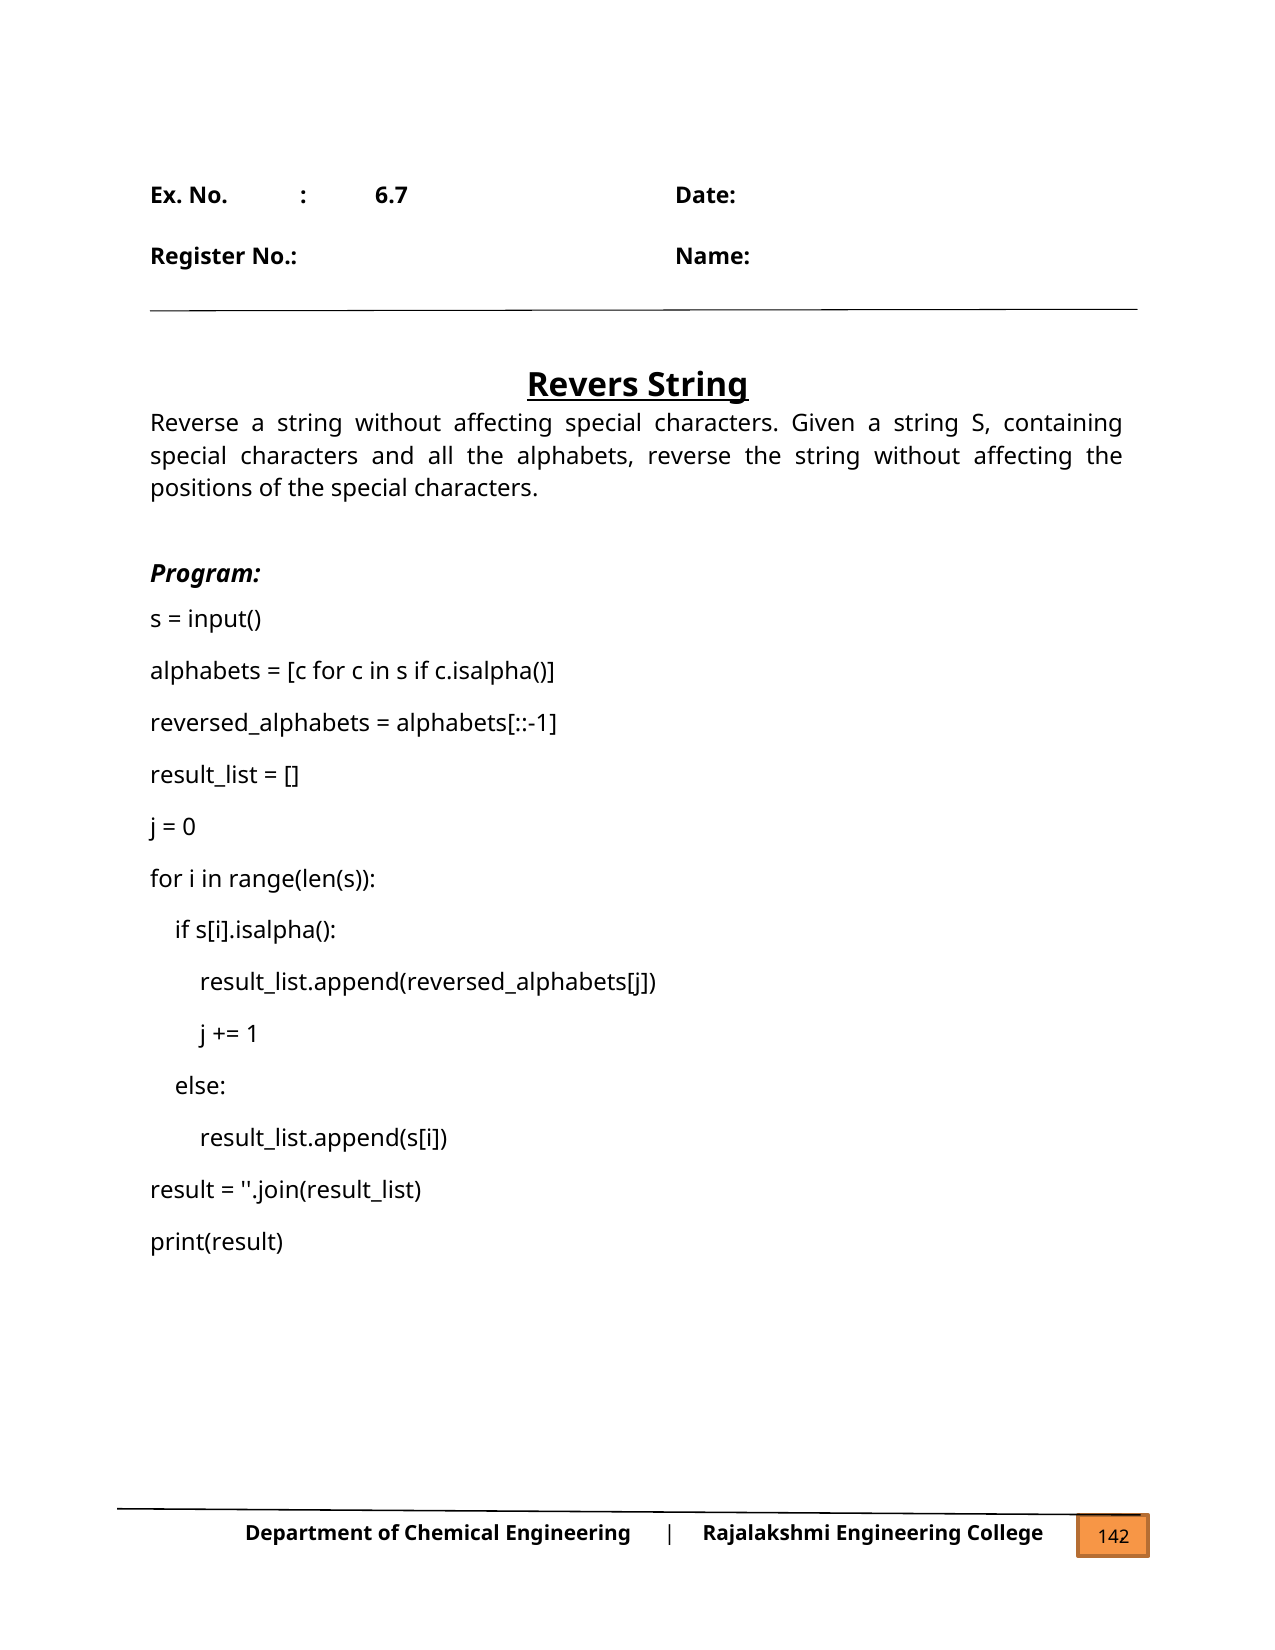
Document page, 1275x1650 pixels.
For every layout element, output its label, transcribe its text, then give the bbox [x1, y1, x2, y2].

text for i in range(len(s)): [150, 861, 1125, 894]
text if s[i].isalpha(): [150, 913, 1125, 946]
text Revers String [150, 360, 1125, 406]
text Register No.: Name: [150, 239, 1125, 271]
text print(result) [150, 1224, 1125, 1257]
text j += 1 [150, 1017, 1125, 1050]
text result_list.append(reversed_alphabets[j]) [150, 965, 1125, 998]
text Ex. No. : 6.7 Date: [150, 179, 1125, 210]
text result_list = [] [150, 758, 1125, 790]
text reversed_alphabets = alphabets[::-1] [150, 706, 1125, 738]
text alphabets = [c for c in s if c.isalpha()] [150, 654, 1125, 687]
text result_list.append(s[i]) [150, 1121, 1125, 1153]
text j = 0 [150, 809, 1125, 842]
text Program: [150, 556, 1125, 589]
text Reverse a string without affecting special characters. Given a string S, containing special characters and all the alphabets, reverse the string without affecting the positions of the special characters. [150, 406, 1125, 504]
text result = ''.join(result_list) [150, 1173, 1125, 1205]
text s = input() [150, 602, 1125, 635]
text else: [150, 1069, 1125, 1102]
